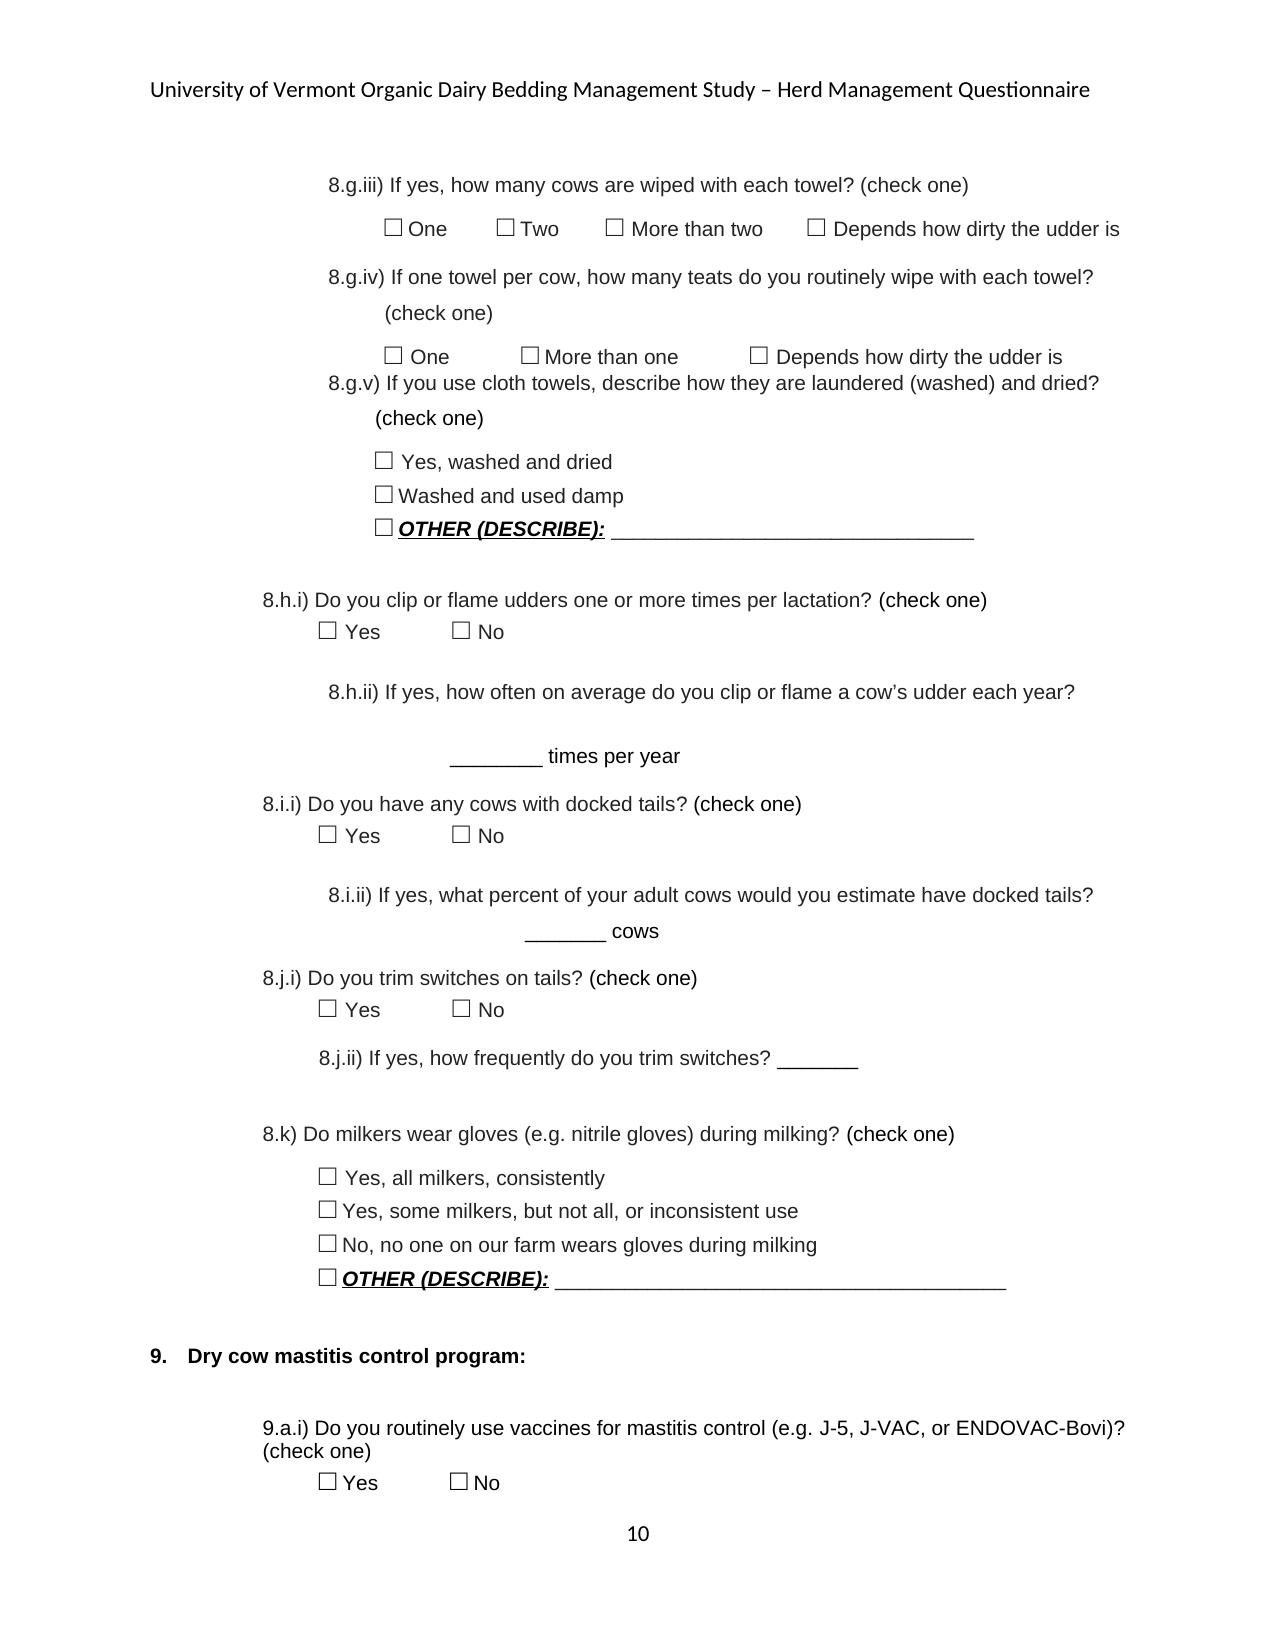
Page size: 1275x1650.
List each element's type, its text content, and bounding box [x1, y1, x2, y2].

list □ Yes, all milkers, consistently [319, 1158, 1125, 1191]
list □ Yes, washed and dried [375, 442, 1125, 476]
list □ Yes □ No [478, 612, 1125, 646]
list □ Yes □ No [478, 990, 1125, 1023]
list □ Yes □ No [319, 1463, 1125, 1497]
list □ Other (describe): _________________________________ [375, 509, 1125, 543]
list □ One □ More than one □ Depends how dirty the udder is [328, 337, 1125, 370]
text 8.g.v) If you use cloth towels, describe how they are laundered (washed) and dried? [253, 370, 1125, 394]
list _______ cows [328, 919, 1125, 943]
list □ Yes □ No [344, 612, 452, 646]
list □ Yes □ No [478, 816, 1125, 849]
list □ Yes □ No [344, 816, 452, 849]
list 8.i.ii) If yes, what percent of your adult cows would you estimate have docked tails? [328, 883, 1125, 907]
list 8.h.ii) If yes, how often on average do you clip or flame a cow’s udder each year? [328, 680, 1125, 704]
list 8.g.iv) If one towel per cow, how many teats do you routinely wipe with each towel? (check one) [328, 265, 1125, 325]
list 8.j.i) Do you trim switches on tails? (check one) [589, 966, 1125, 990]
list 8.i.i) Do you have any cows with docked tails? (check one) [687, 792, 1125, 816]
list □ One □ Two □ More than two □ Depends how dirty the udder is [328, 209, 1125, 242]
list □ Washed and used damp [375, 476, 1125, 509]
list □ No, no one on our farm wears gloves during milking [319, 1225, 1125, 1258]
list Dry cow mastitis control program: [150, 1343, 1125, 1367]
list 8.j.ii) If yes, how frequently do you trim switches? _______ [319, 1046, 1125, 1070]
list 9.a.i) Do you routinely use vaccines for mastitis control (e.g. J-5, J-VAC, or ENDOVAC-Bovi)? (check one) [262, 1415, 1125, 1463]
list ________ times per year [328, 744, 1125, 768]
list 8.k) Do milkers wear gloves (e.g. nitrile gloves) during milking? (check one) [262, 1122, 1125, 1146]
list □ Other (describe): _______________________________________ [319, 1258, 1125, 1292]
list 8.g.iii) If yes, how many cows are wiped with each towel? (check one) [328, 173, 1125, 197]
list (check one) [328, 406, 1125, 430]
list □ Yes, some milkers, but not all, or inconsistent use [319, 1191, 1125, 1225]
list □ Yes □ No [344, 990, 452, 1023]
list 8.h.i) Do you clip or flame udders one or more times per lactation? (check one) [873, 588, 1125, 612]
